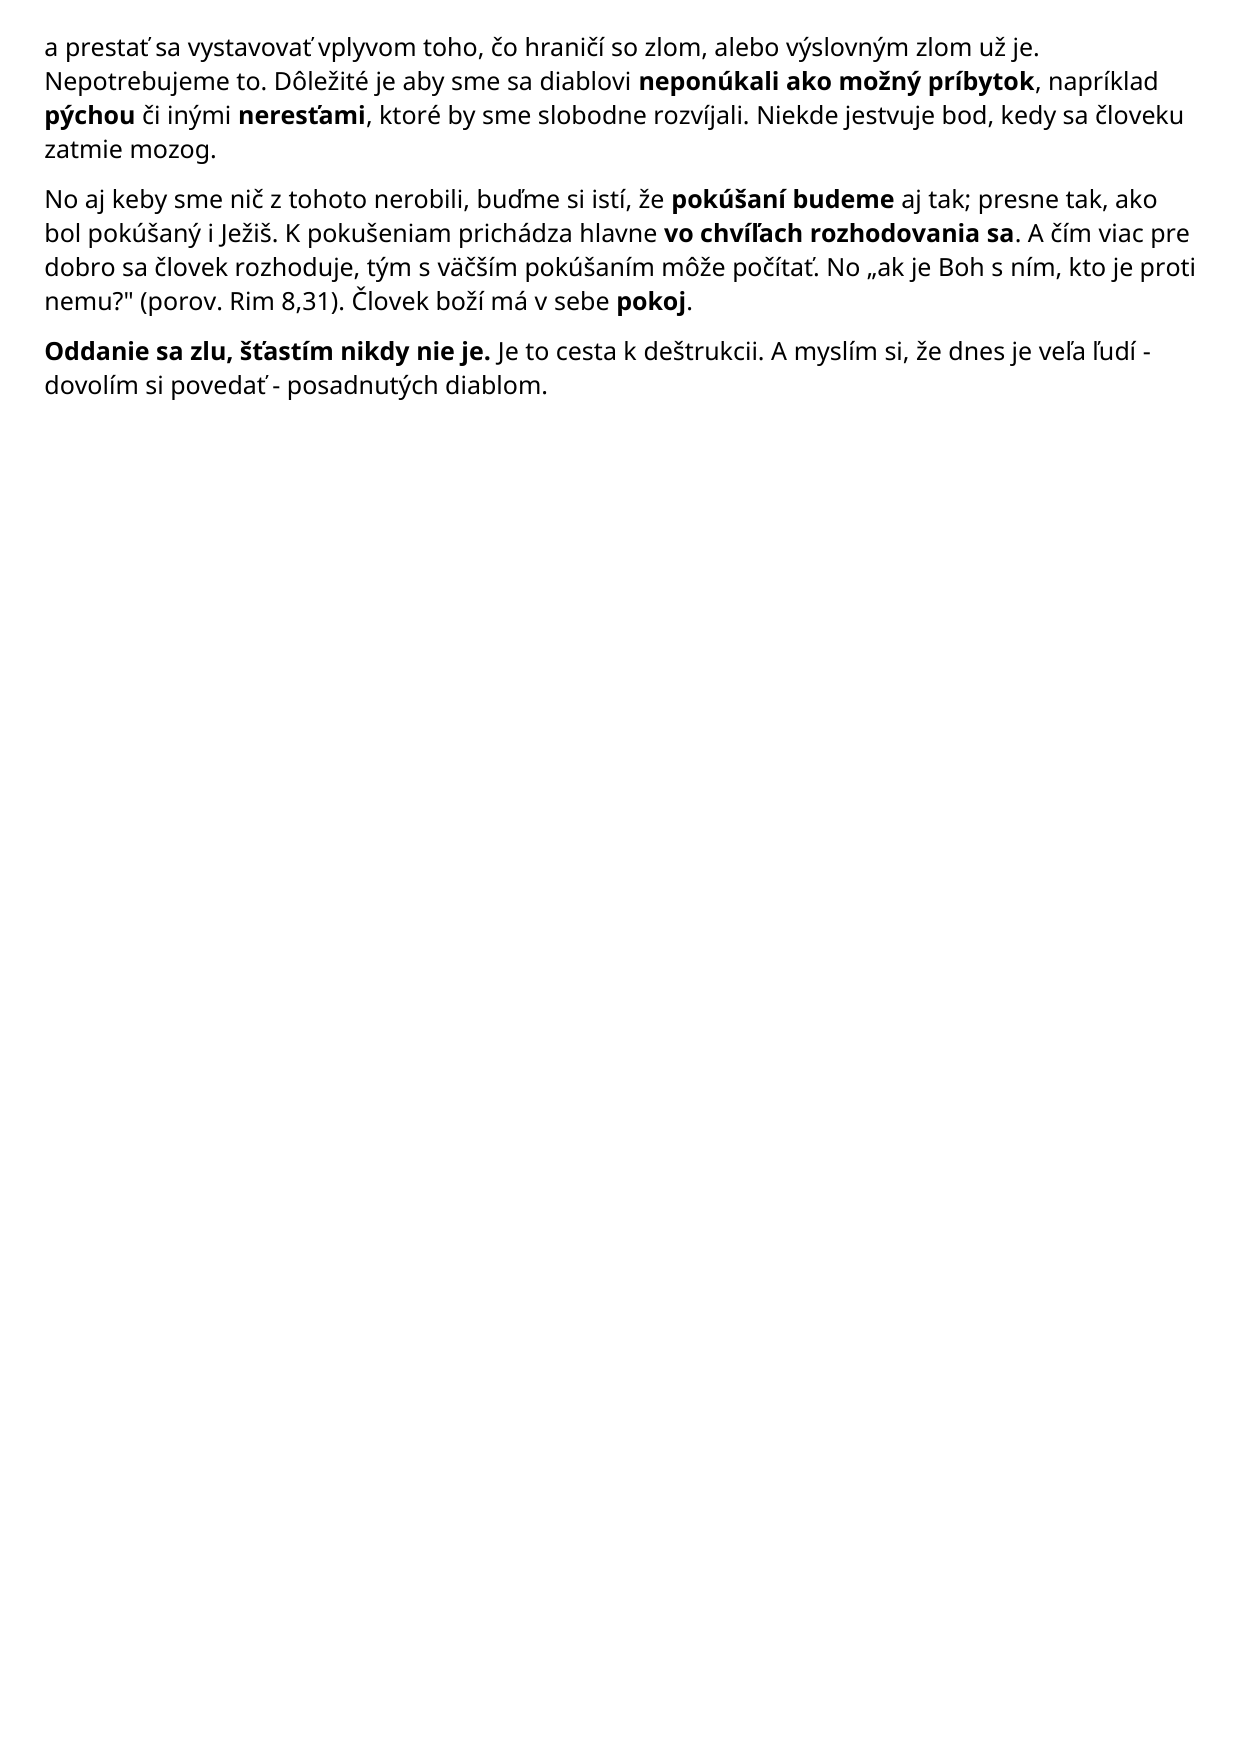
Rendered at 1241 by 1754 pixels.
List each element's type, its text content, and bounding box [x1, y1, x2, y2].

text No aj keby sme nič z tohoto nerobili, buďme si istí, že pokúšaní budeme aj tak; presne tak, ako bol pokúšaný i Ježiš. K pokušeniam prichádza hlavne vo chvíľach rozhodovania sa. A čím viac pre dobro sa človek rozhoduje, tým s väčším pokúšaním môže počítať. No „ak je Boh s ním, kto je proti nemu?" (porov. Rim 8,31). Človek boží má v sebe pokoj. [44, 181, 1196, 318]
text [44, 29, 1196, 166]
text Oddanie sa zlu, šťastím nikdy nie je. Je to cesta k deštrukcii. A myslím si, že dnes je veľa ľudí - dovolím si povedať - posadnutých diablom. [44, 333, 1196, 401]
